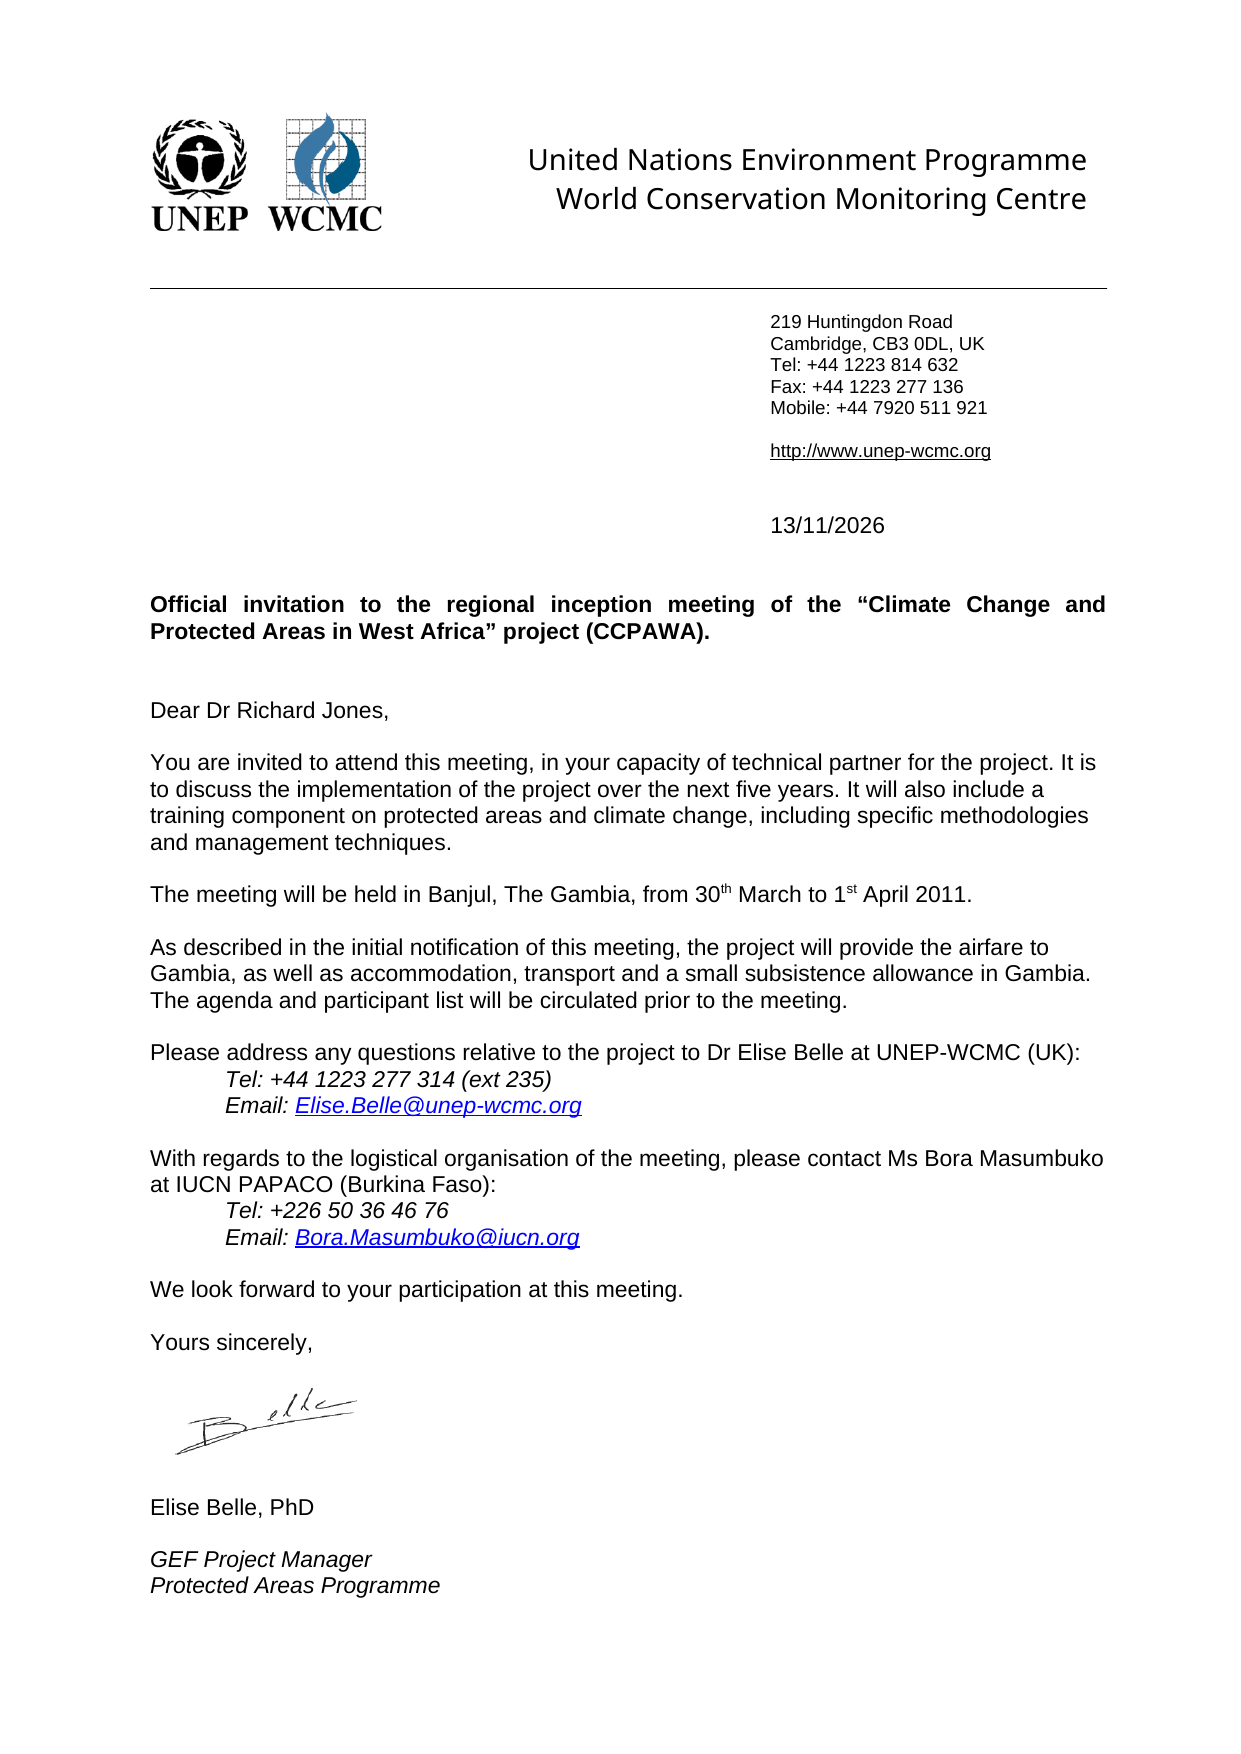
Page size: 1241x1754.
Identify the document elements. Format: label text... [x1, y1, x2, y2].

picture [150, 112, 382, 231]
text Email: Elise.Belle@unep-wcmc.org [225, 1092, 1107, 1118]
text Dear Dr Richard Jones, [150, 697, 1107, 723]
text Please address any questions relative to the project to Dr Elise Belle at UNEP-WCMC (UK): [150, 1039, 1107, 1066]
text Official invitation to the regional inception meeting of the “Climate Change and Protected Areas in West Africa” project (CCPAWA). [150, 591, 1107, 644]
text With regards to the logistical organisation of the meeting, please contact Ms Bora Masumbuko at IUCN PAPACO (Burkina Faso): [150, 1145, 1107, 1197]
text Tel: +226 50 36 46 76 [225, 1197, 1107, 1224]
text Protected Areas Programme [150, 1572, 1107, 1599]
text Tel: +44 1223 277 314 (ext 235) [225, 1066, 1107, 1092]
text The meeting will be held in Banjul, The Gambia, from 30th March to 1st April 2011. [150, 881, 1107, 907]
text Elise Belle, PhD [150, 1493, 1107, 1520]
text 219 Huntingdon Road Cambridge, CB3 0DL, UK Tel: +44 1223 814 632 [770, 311, 1107, 376]
text We look forward to your participation at this meeting. [150, 1276, 1107, 1303]
text Email: Bora.Masumbuko@iucn.org [225, 1224, 1107, 1250]
text Yours sincerely, [150, 1329, 1107, 1356]
text As described in the initial notification of this meeting, the project will provide the airfare to Gambia, as well as accommodation, transport and a small subsistence allowance in Gambia. The agenda and participant list will be circulated prior to the meeting. [150, 934, 1107, 1013]
text Fax: +44 1223 277 136 Mobile: +44 7920 511 921 http://www.unep-wcmc.org [770, 376, 1107, 462]
text 28/02/2011 [770, 512, 1107, 538]
text You are invited to attend this meeting, in your capacity of technical partner for the project. It is to discuss the implementation of the project over the next five years. It will also include a training component on protected areas and climate change, including specific methodologies and management techniques. [150, 749, 1107, 855]
text GEF Project Manager [150, 1546, 1107, 1572]
